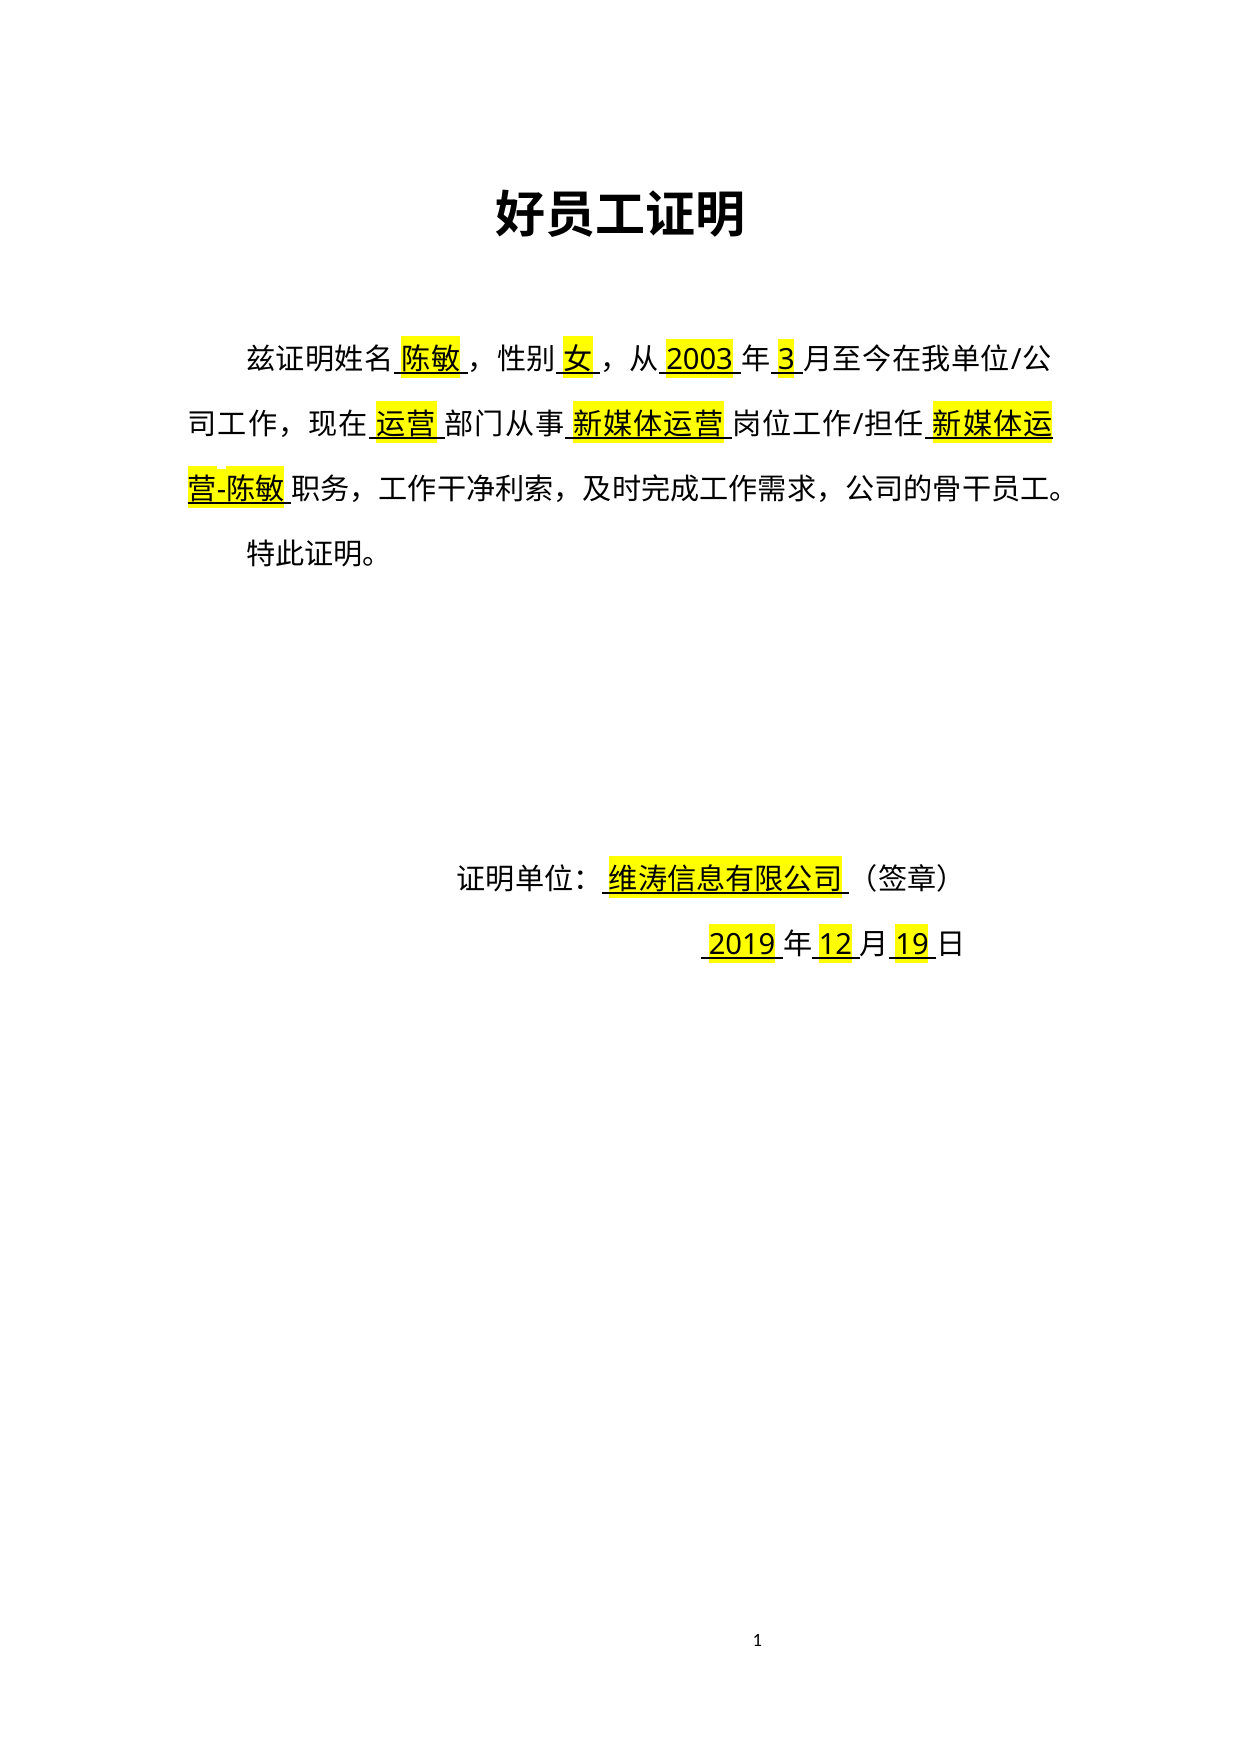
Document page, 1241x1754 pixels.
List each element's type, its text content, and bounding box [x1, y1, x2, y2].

text 特此证明。 [187, 519, 1053, 584]
text 2019 年 12 月 19 日 [187, 909, 965, 974]
text 好员工证明 [187, 162, 1053, 259]
text 证明单位： 维涛信息有限公司 （签章） [187, 844, 965, 909]
text 兹证明姓名 陈敏 ，性别 女 ，从 2003 年 3 月至今在我单位/公司工作，现在 运营 部门从事 新媒体运营 岗位工作/担任 新媒体运营-陈敏 职务，工作干净利索，及时完成工作需求，公司的骨干员工。 [187, 324, 1053, 519]
